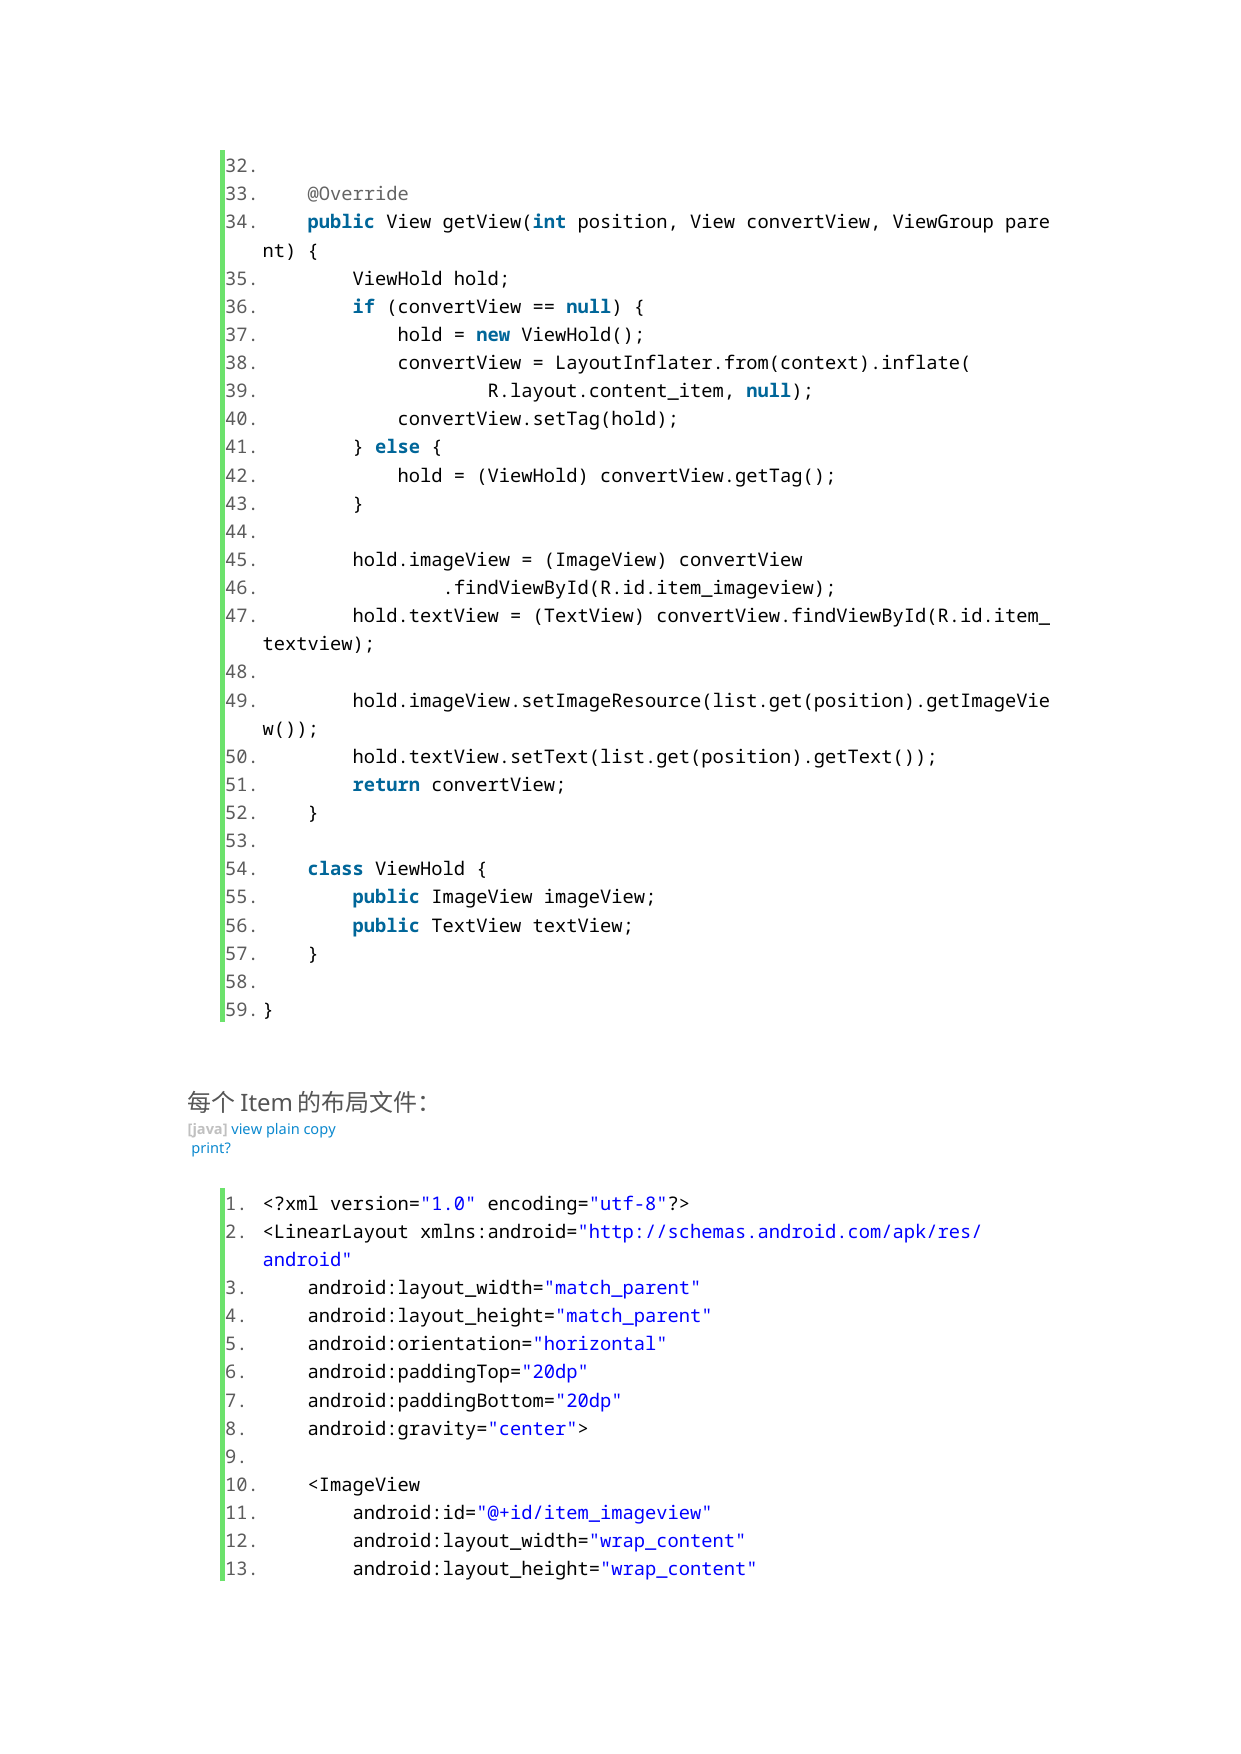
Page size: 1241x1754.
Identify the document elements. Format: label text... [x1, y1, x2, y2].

list hold = new ViewHold(); [225, 319, 1053, 347]
list <?xml version="1.0" encoding="utf-8"?> [220, 1187, 1053, 1216]
list convertView.setTag(hold); [225, 403, 1053, 431]
list android:paddingTop="20dp" [225, 1356, 1053, 1384]
text 每个Item的布局文件： [187, 1051, 1053, 1118]
list public TextView textView; [225, 909, 1053, 937]
list } [225, 937, 1053, 966]
list } else { [225, 431, 1053, 459]
list android:layout_height="match_parent" [225, 1300, 1053, 1328]
list <LinearLayout xmlns:android="http://schemas.android.com/apk/res/android" [225, 1216, 1053, 1272]
text print? [187, 1138, 1053, 1158]
list android:paddingBottom="20dp" [225, 1384, 1053, 1412]
list if (convertView == null) { [225, 291, 1053, 319]
list } [225, 487, 1053, 516]
list hold.imageView.setImageResource(list.get(position).getImageView()); [225, 684, 1053, 741]
list @Override [225, 178, 1053, 206]
list class ViewHold { [225, 853, 1053, 881]
list android:gravity="center"> [225, 1412, 1053, 1441]
list hold.textView.setText(list.get(position).getText()); [225, 741, 1053, 769]
list public ImageView imageView; [225, 881, 1053, 909]
list android:layout_width="wrap_content" [225, 1525, 1053, 1553]
list .findViewById(R.id.item_imageview); [225, 572, 1053, 600]
list hold.imageView = (ImageView) convertView [225, 544, 1053, 572]
list convertView = LayoutInflater.from(context).inflate( [225, 347, 1053, 375]
list android:layout_width="match_parent" [225, 1272, 1053, 1300]
list android:layout_height="wrap_content" [225, 1553, 1053, 1581]
text [java] view plain copy [187, 1118, 1053, 1138]
list return convertView; [225, 769, 1053, 797]
list <ImageView [225, 1469, 1053, 1497]
list android:id="@+id/item_imageview" [225, 1497, 1053, 1525]
list R.layout.content_item, null); [225, 375, 1053, 403]
list public View getView(int position, View convertView, ViewGroup parent) { [225, 206, 1053, 262]
list ViewHold hold; [225, 262, 1053, 291]
list } [225, 797, 1053, 825]
list android:orientation="horizontal" [225, 1328, 1053, 1356]
list hold = (ViewHold) convertView.getTag(); [225, 459, 1053, 487]
list hold.textView = (TextView) convertView.findViewById(R.id.item_textview); [225, 600, 1053, 656]
list } [225, 994, 1053, 1022]
